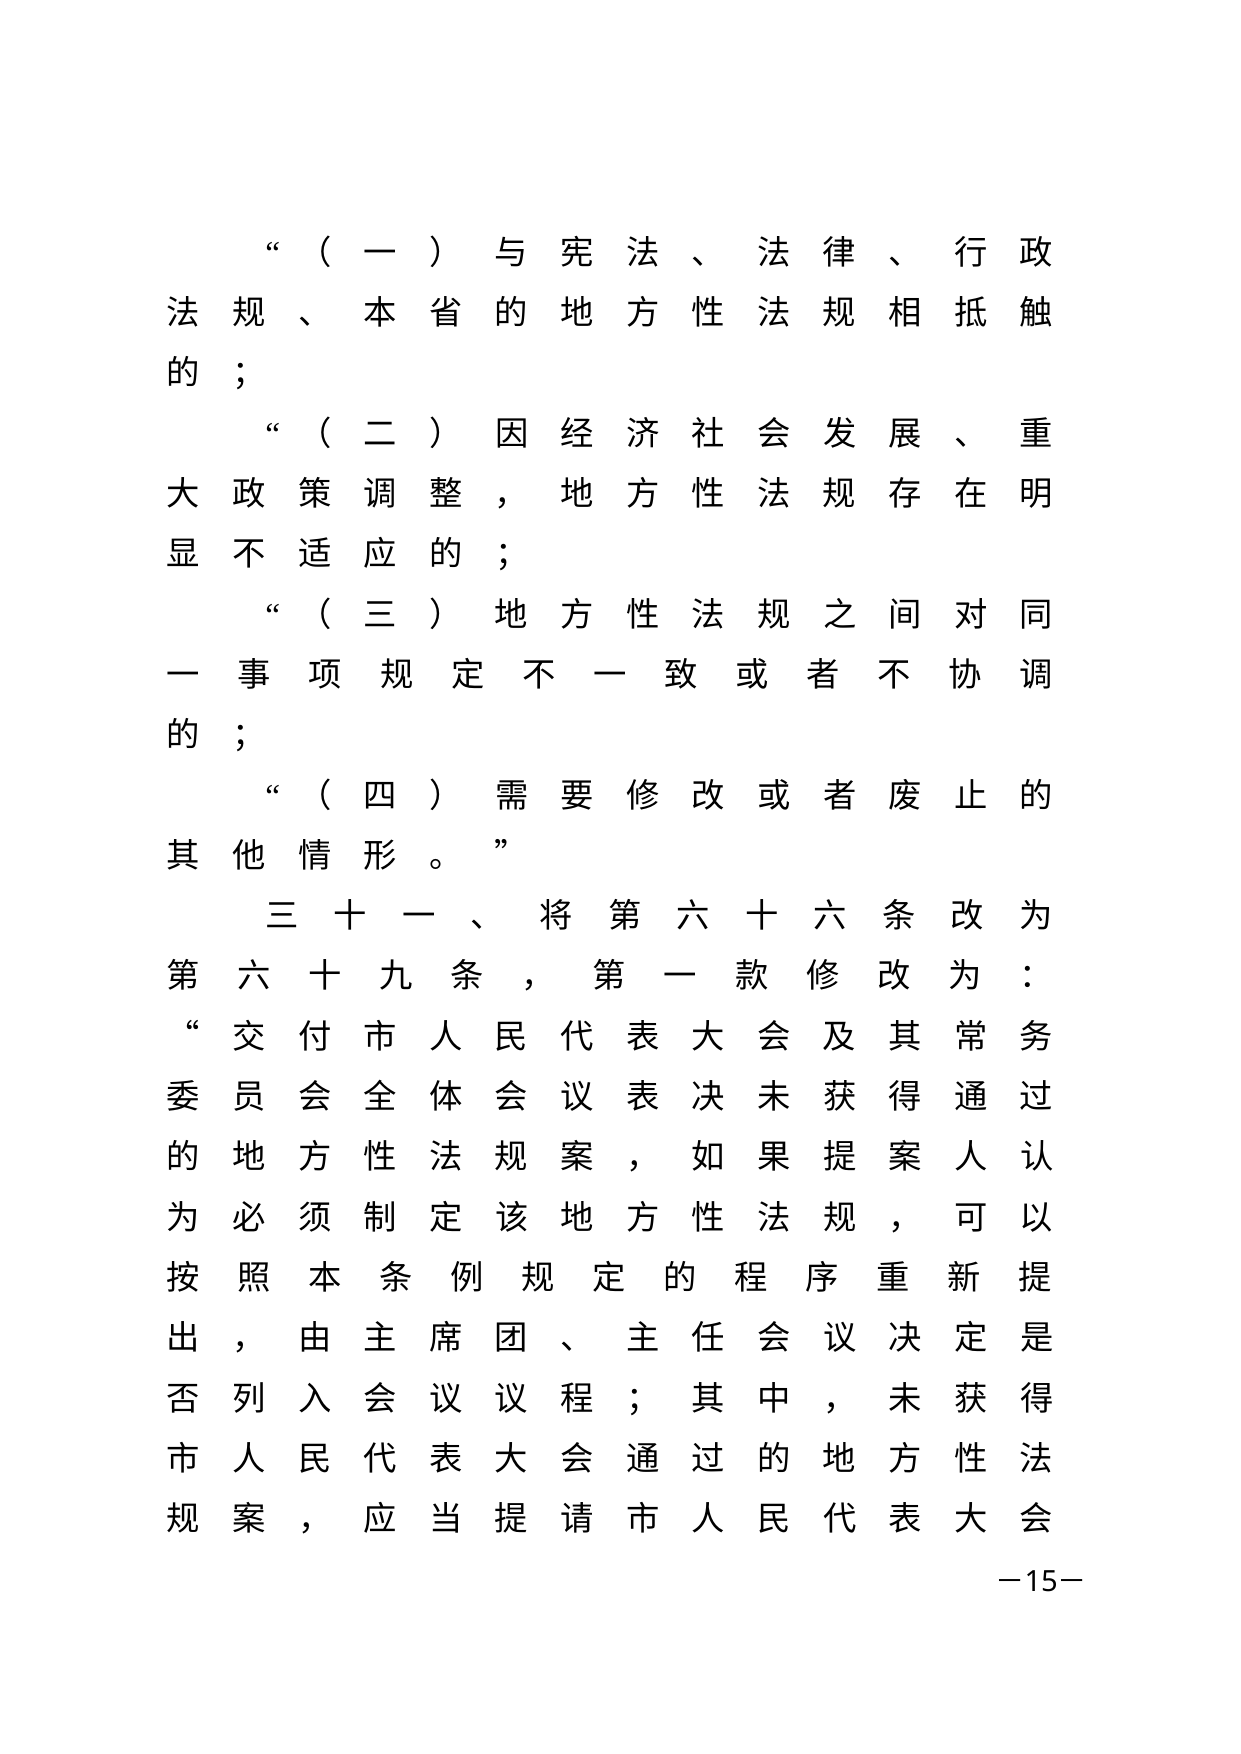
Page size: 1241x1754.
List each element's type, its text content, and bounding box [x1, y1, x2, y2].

list “（一）与宪法、法律、行政法规、本省的地方性法规相抵触的； [167, 219, 1085, 400]
list “（二）因经济社会发展、重大政策调整，地方性法规存在明显不适应的； [167, 400, 1085, 581]
list “（四）需要修改或者废止的其他情形。” [167, 762, 1085, 883]
list “（三）地方性法规之间对同一事项规定不一致或者不协调的； [167, 581, 1085, 762]
